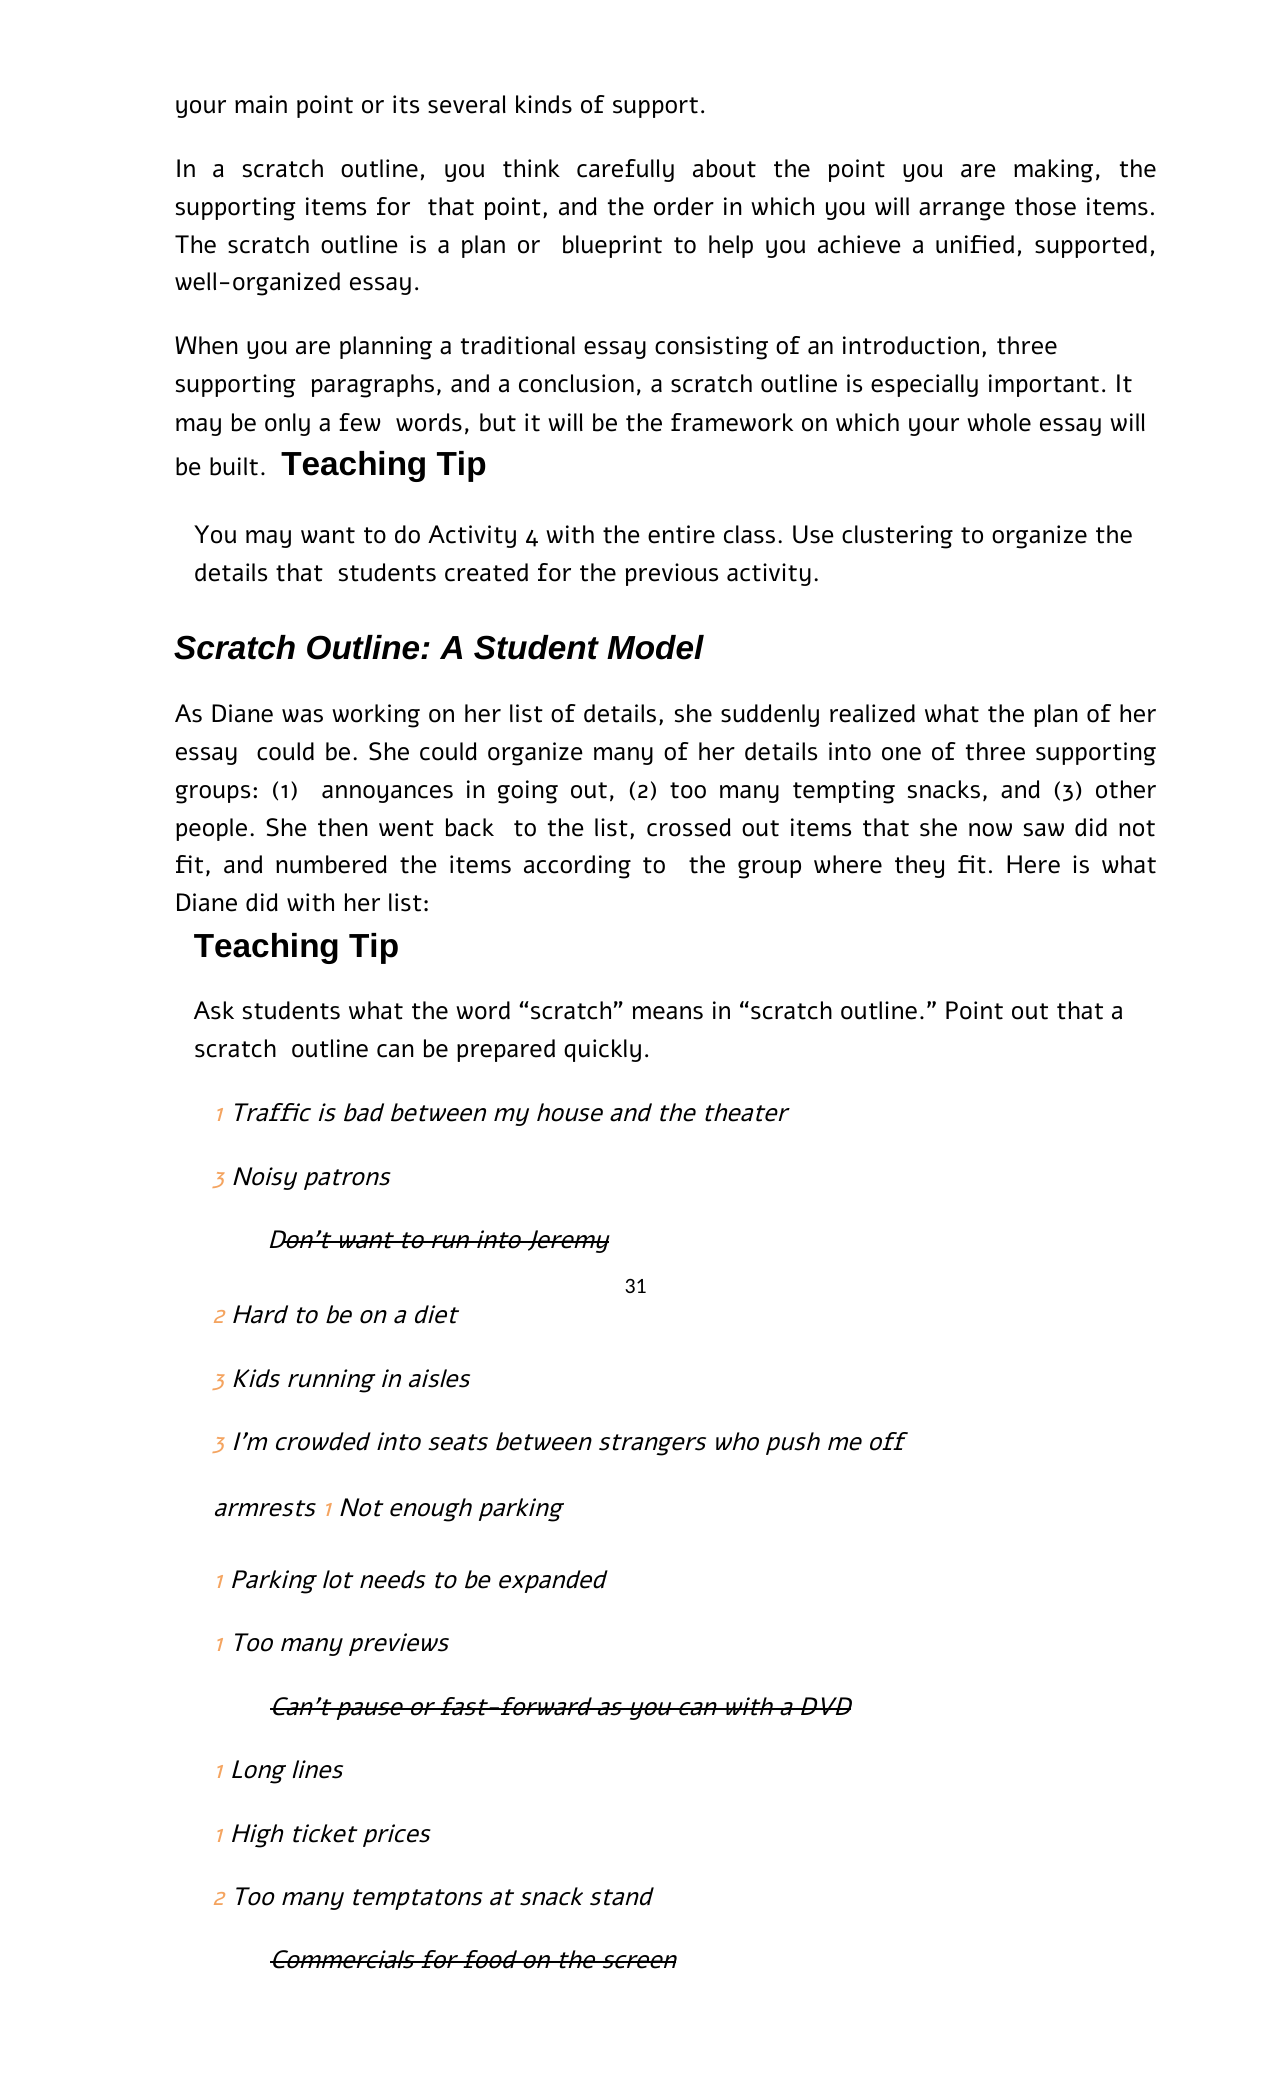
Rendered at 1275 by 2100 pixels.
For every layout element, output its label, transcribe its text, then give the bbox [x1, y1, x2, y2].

text As Diane was working on her list of details, she suddenly realized what the plan of her essay could be. She could organize many of her details into one of three supporting groups: (1) annoyances in going out, (2) too many tempting snacks, and (3) other people. She then went back to the list, crossed out items that she now saw did not fit, and numbered the items according to the group where they fit. Here is what Diane did with her list: [174, 698, 1159, 920]
text 1 High ticket prices [213, 1817, 1165, 1851]
text You may want to do Activity 4 with the entire class. Use clustering to organize the details that students created for the previous activity. [193, 518, 1158, 590]
text Scratch Outline: A Student Model [174, 629, 1165, 667]
text 3 I'm crowded into seats between strangers who push me off armrests 1 Not enough parking [212, 1426, 946, 1526]
text Commercials for food on the screen [270, 1943, 1165, 1978]
text 3 Noisy patrons [212, 1160, 1165, 1194]
text In a scratch outline, you think carefully about the point you are making, the supporting items for that point, and the order in which you will arrange those items. The scratch outline is a plan or blueprint to help you achieve a unified, supported, well-organized essay. [174, 152, 1158, 300]
text 1 Parking lot needs to be expanded [213, 1563, 1165, 1597]
text Ask students what the word “scratch” means in “scratch outline.” Point out that a scratch outline can be prepared quickly. [193, 994, 1158, 1066]
text 2 Too many temptatons at snack stand [212, 1880, 1165, 1914]
text 1 Too many previews [213, 1627, 1165, 1661]
text 2 Hard to be on a diet [212, 1299, 1165, 1333]
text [174, 88, 1158, 122]
text 31 [624, 1272, 1165, 1299]
text Teaching Tip [193, 926, 1165, 964]
text Can’t pause or fast-forward as you can with a DVD [270, 1690, 1165, 1724]
text 3 Kids running in aisles [212, 1362, 1165, 1396]
text 1 Long lines [213, 1753, 1165, 1787]
text 1 Traffic is bad between my house and the theater [213, 1096, 1165, 1130]
text Don’t want to run into Jeremy [267, 1223, 1165, 1257]
text When you are planning a traditional essay consisting of an introduction, three supporting paragraphs, and a conclusion, a scratch outline is especially important. It may be only a few words, but it will be the framework on which your whole essay will be built. Teaching Tip [174, 329, 1158, 485]
